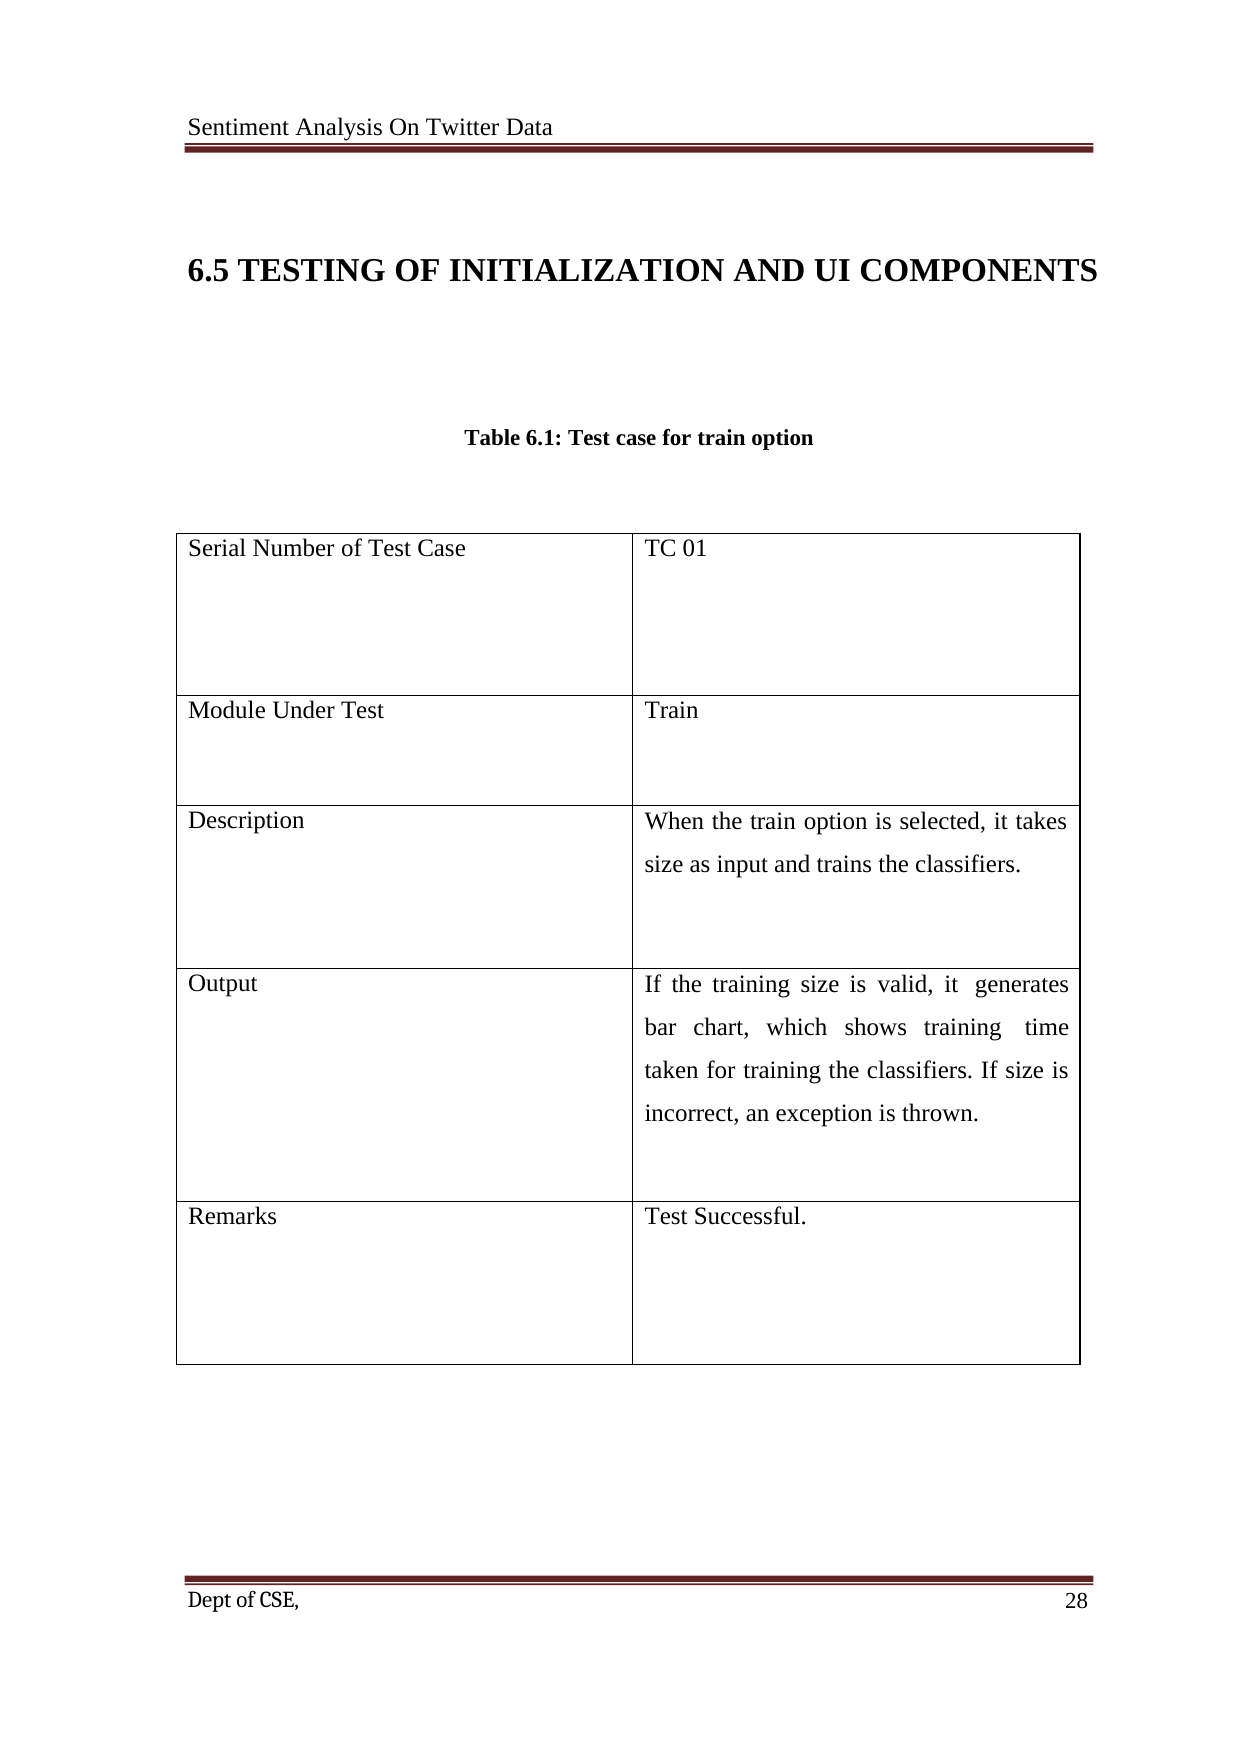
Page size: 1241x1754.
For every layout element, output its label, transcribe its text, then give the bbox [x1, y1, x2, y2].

table_cell Remarks [177, 1202, 632, 1364]
table_cell Description [177, 806, 632, 968]
table_header TC 01 [633, 534, 1079, 695]
table_cell If the training size is valid, it generates bar chart, which shows training time taken for training the classifiers. If size is incorrect, an exception is thrown. [633, 969, 1079, 1201]
table_header Serial Number of Test Case [177, 534, 632, 695]
table_cell Test Successful. [633, 1202, 1079, 1364]
text Table 6.1: Test case for train option [191, 424, 1086, 451]
table_cell Module Under Test [177, 696, 632, 805]
subtitle TESTING OF INITIALIZATION AND UI COMPONENTS [187, 250, 1163, 288]
table_cell Output [177, 969, 632, 1201]
table_cell Train [633, 696, 1079, 805]
table_cell When the train option is selected, it takes size as input and trains the classifiers. [633, 806, 1079, 968]
